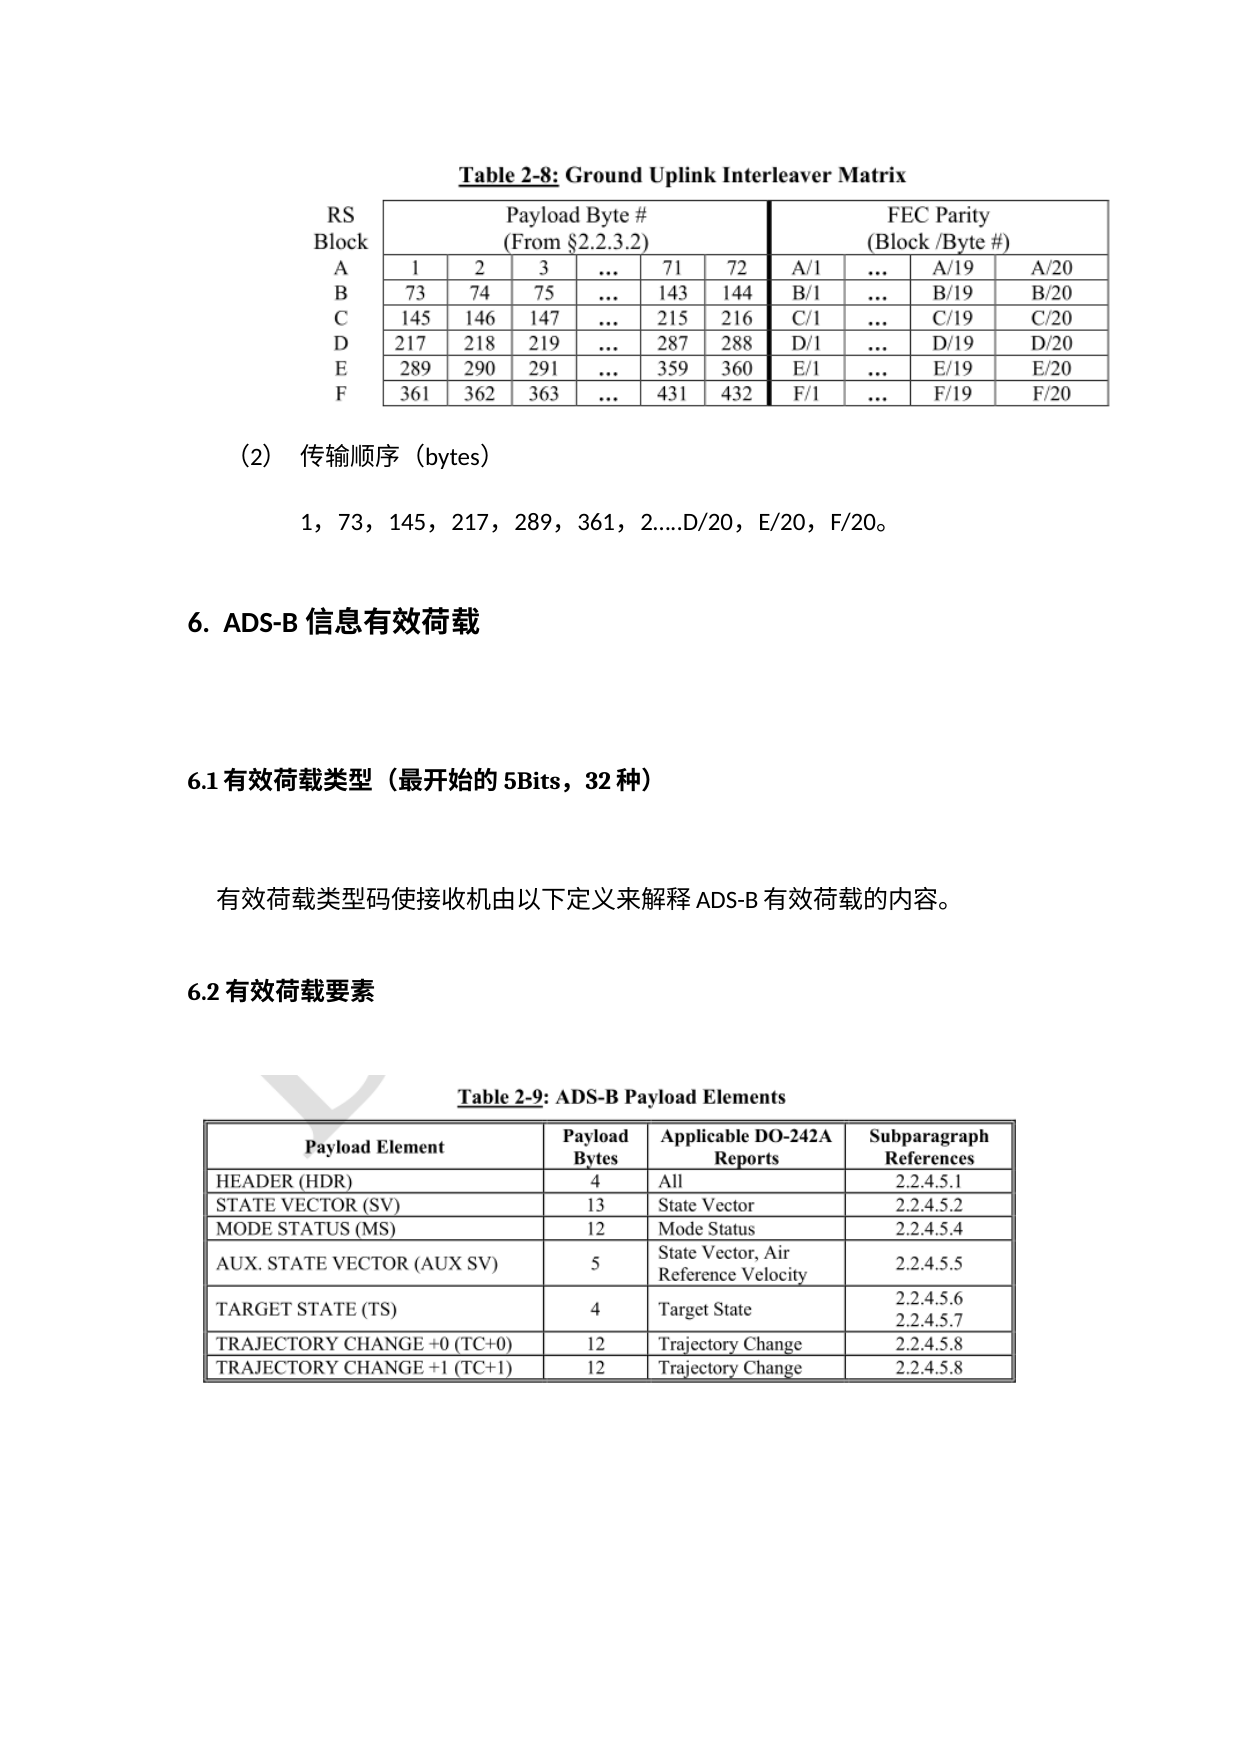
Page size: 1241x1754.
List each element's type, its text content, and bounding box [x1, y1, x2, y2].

list 传输顺序（bytes） [225, 422, 1053, 487]
list 1，73，145，217，289，361，2…..D/20，E/20，F/20。 [300, 487, 1053, 552]
picture [187, 1075, 1053, 1399]
subtitle 6. ADS-B 信息有效荷载 [187, 587, 1053, 652]
subtitle 6.2 有效荷载要素 [187, 957, 1053, 1022]
text 有效荷载类型码使接收机由以下定义来解释ADS-B有效荷载的内容。 [187, 865, 1053, 930]
subtitle 6.1 有效荷载类型（最开始的5Bits，32种） [187, 746, 1053, 811]
picture [300, 162, 1122, 420]
